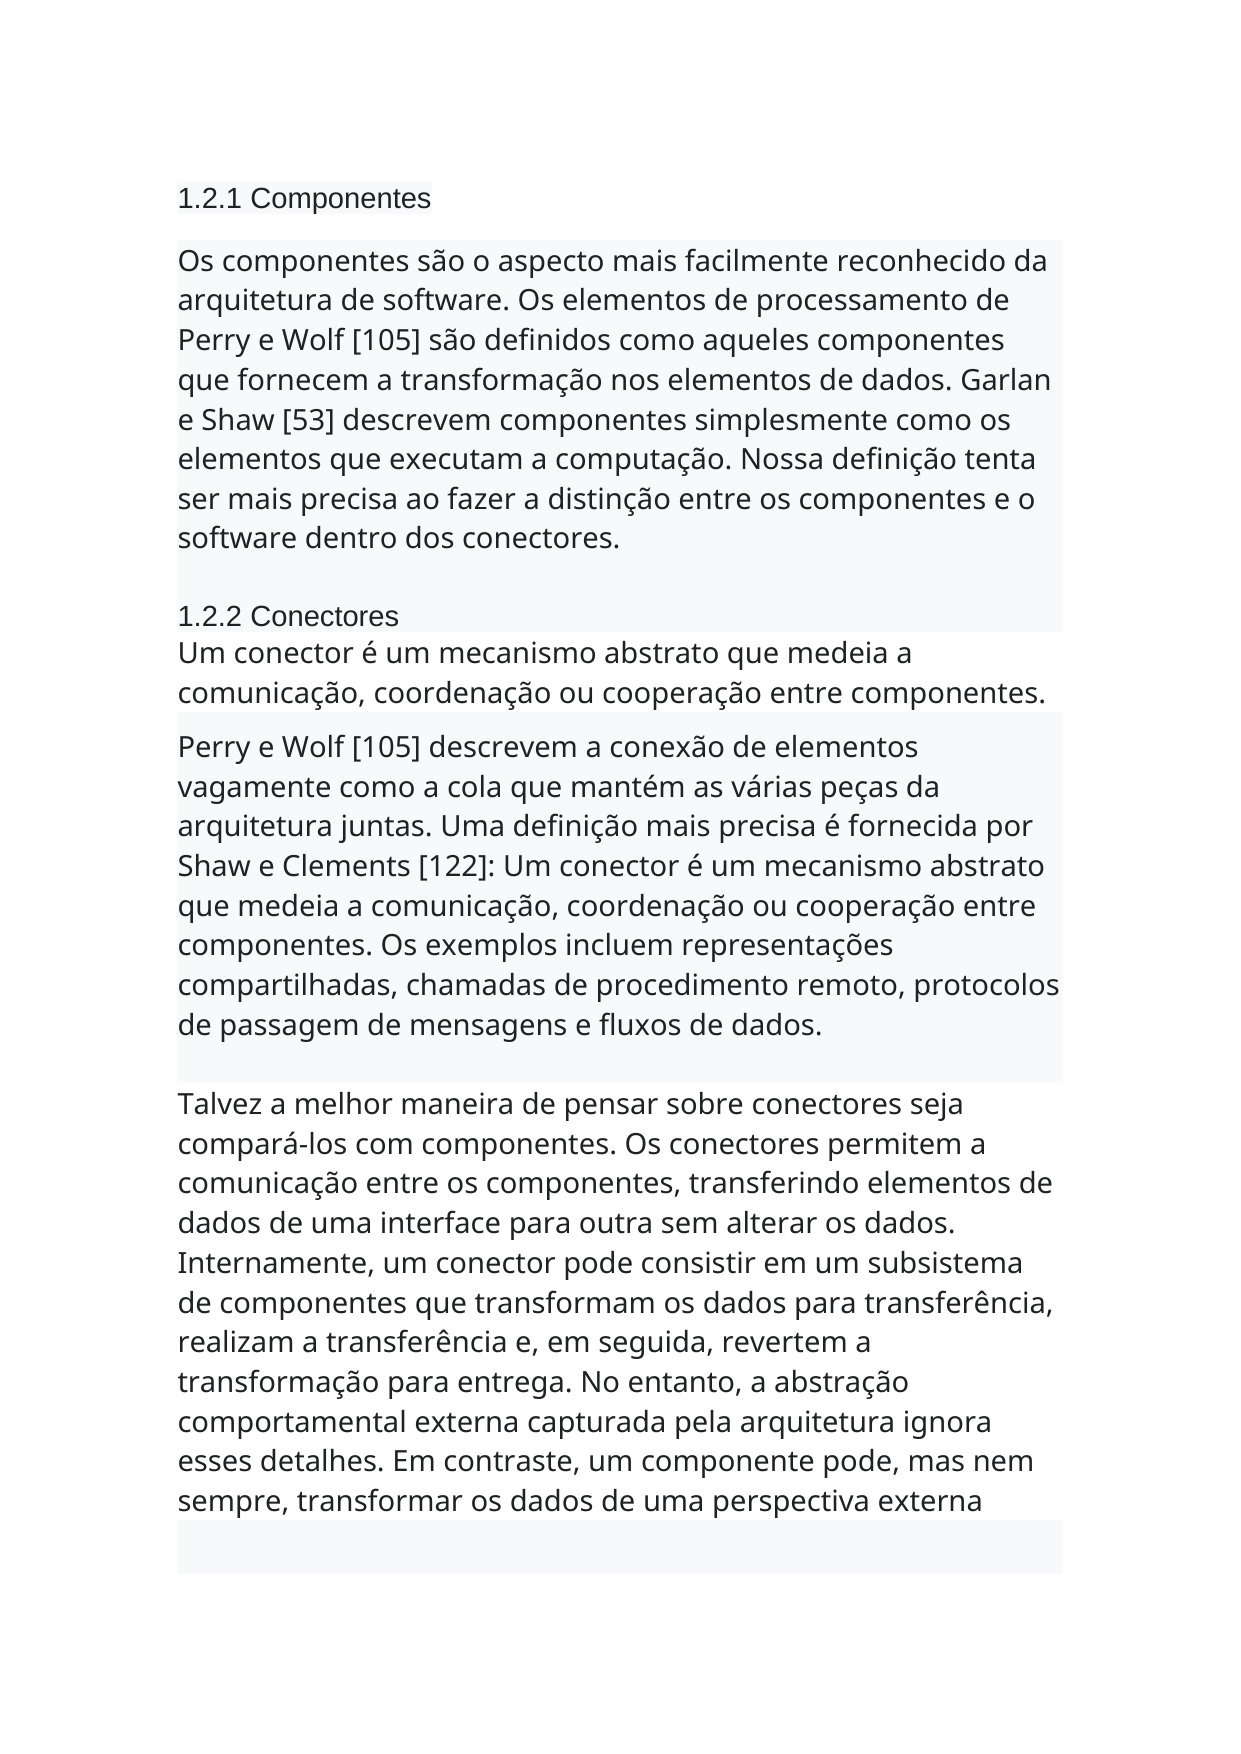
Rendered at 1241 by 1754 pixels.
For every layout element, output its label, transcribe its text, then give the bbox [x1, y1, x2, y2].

text Os componentes são o aspecto mais facilmente reconhecido da arquitetura de software. Os elementos de processamento de Perry e Wolf [105] são definidos como aqueles componentes que fornecem a transformação nos elementos de dados. Garlan e Shaw [53] descrevem componentes simplesmente como os elementos que executam a computação. Nossa definição tenta ser mais precisa ao fazer a distinção entre os componentes e o software dentro dos conectores. [177, 240, 1063, 557]
text Talvez a melhor maneira de pensar sobre conectores seja compará-los com componentes. Os conectores permitem a comunicação entre os componentes, transferindo elementos de dados de uma interface para outra sem alterar os dados. Internamente, um conector pode consistir em um subsistema de componentes que transformam os dados para transferência, realizam a transferência e, em seguida, revertem a transformação para entrega. No entanto, a abstração comportamental externa capturada pela arquitetura ignora esses detalhes. Em contraste, um componente pode, mas nem sempre, transformar os dados de uma perspectiva externa [177, 1083, 1063, 1520]
text Um conector é um mecanismo abstrato que medeia a comunicação, coordenação ou cooperação entre componentes. [177, 632, 1063, 712]
text 1.2.1 Componentes [177, 148, 1063, 214]
text Perry e Wolf [105] descrevem a conexão de elementos vagamente como a cola que mantém as várias peças da arquitetura juntas. Uma definição mais precisa é fornecida por Shaw e Clements [122]: Um conector é um mecanismo abstrato que medeia a comunicação, coordenação ou cooperação entre componentes. Os exemplos incluem representações compartilhadas, chamadas de procedimento remoto, protocolos de passagem de mensagens e fluxos de dados. [177, 726, 1063, 1044]
text 1.2.2 Conectores [177, 557, 1063, 632]
